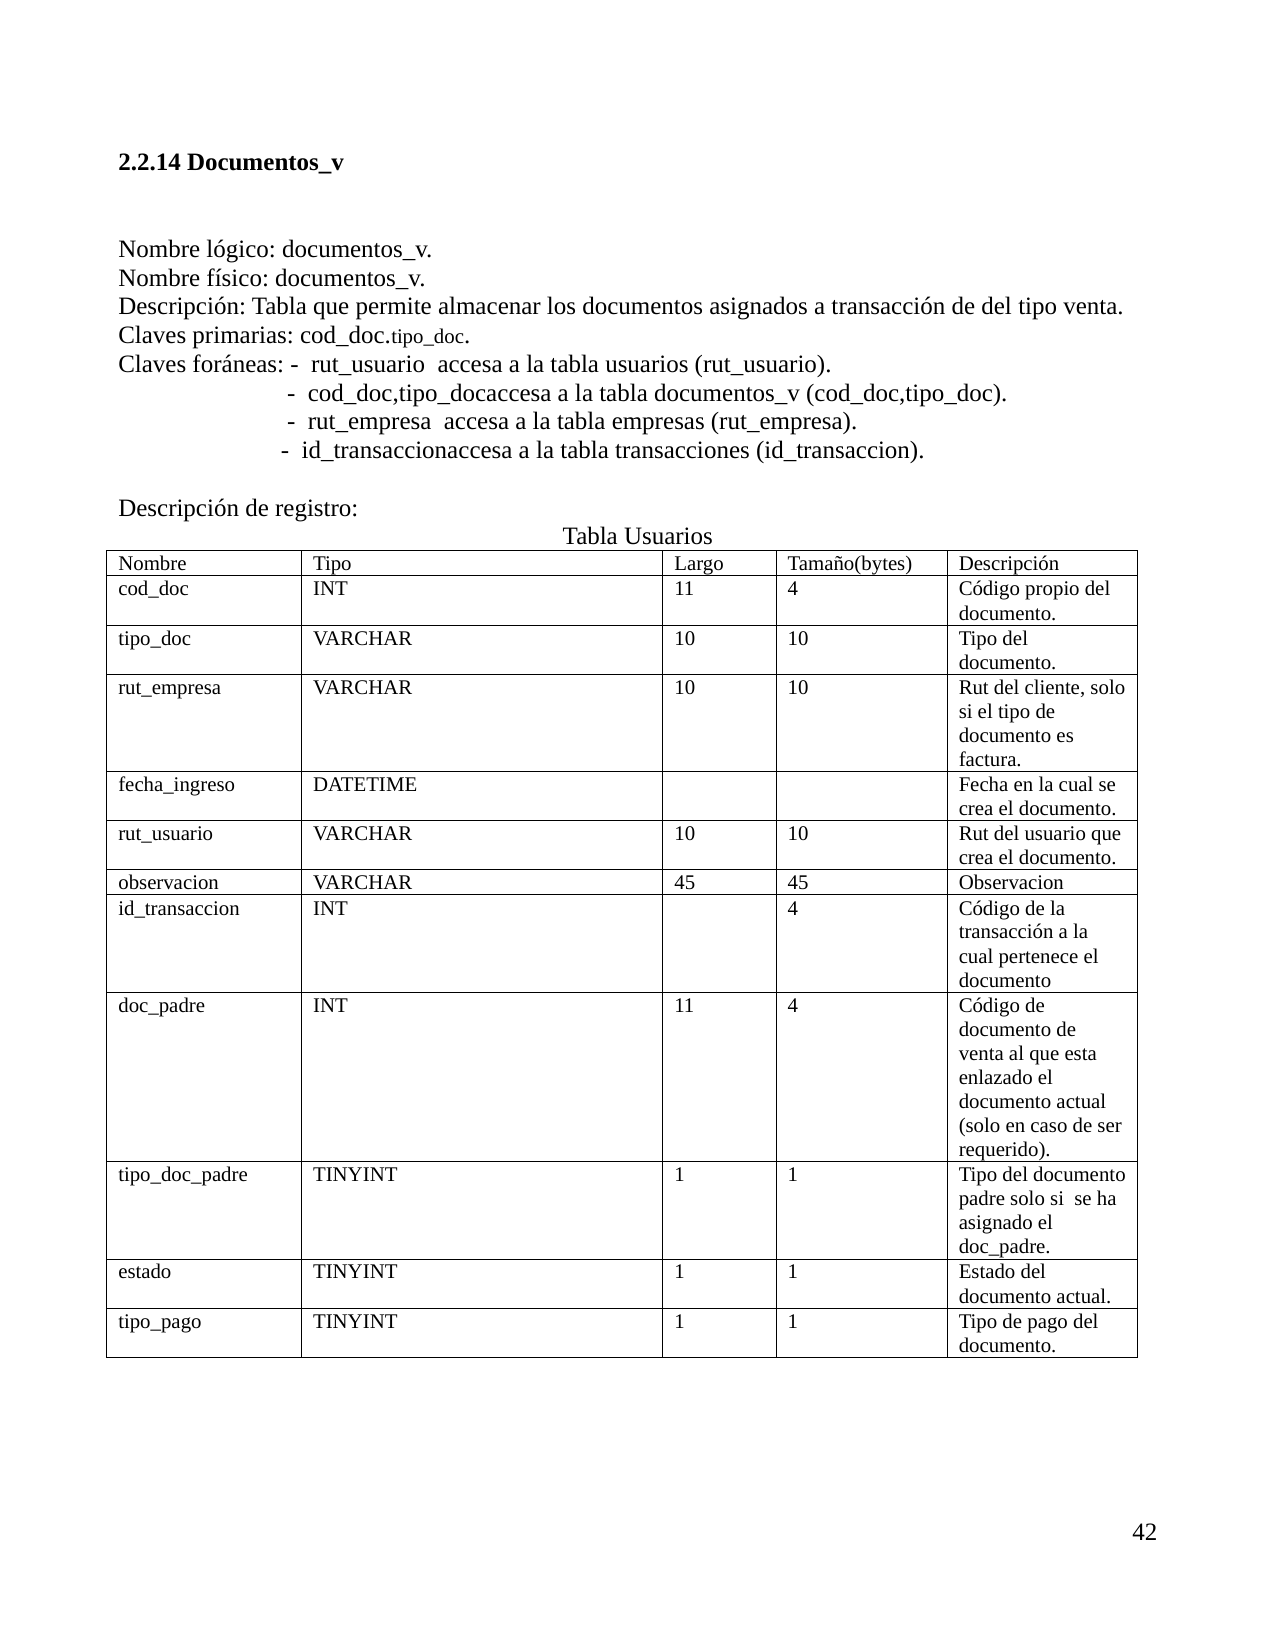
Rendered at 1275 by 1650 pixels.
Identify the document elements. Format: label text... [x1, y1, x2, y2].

table_cell 1 [777, 1309, 947, 1357]
table_cell 1 [663, 1260, 776, 1308]
table_header Tamaño(bytes) [777, 551, 947, 575]
table_cell Tipo del documento padre solo si se ha asignado el doc_padre. [948, 1162, 1137, 1258]
table_cell Código de la transacción a la cual pertenece el documento [948, 895, 1137, 992]
table_cell 10 [777, 821, 947, 869]
table_cell Tipo del documento. [948, 626, 1137, 674]
table_cell Rut del usuario que crea el documento. [948, 821, 1137, 869]
table_cell DATETIME [302, 772, 662, 820]
table_cell INT [302, 576, 662, 624]
text Nombre lógico: documentos_v. [118, 234, 1157, 263]
text 2.2.14 Documentos_v [118, 147, 1157, 176]
text - id_transaccionaccesa a la tabla transacciones (id_transaccion). [118, 435, 1157, 464]
table_cell INT [302, 993, 662, 1161]
table_cell doc_padre [107, 993, 301, 1161]
table_cell 45 [777, 870, 947, 894]
table_cell VARCHAR [302, 675, 662, 771]
table_cell tipo_pago [107, 1309, 301, 1357]
table_header Nombre [107, 551, 301, 575]
table_cell 10 [777, 675, 947, 771]
table_cell 1 [777, 1260, 947, 1308]
text Claves primarias: cod_doc.tipo_doc. [118, 320, 1157, 349]
table_cell 4 [777, 993, 947, 1161]
table_cell 10 [663, 626, 776, 674]
table_cell 4 [777, 895, 947, 992]
table_cell 10 [777, 626, 947, 674]
table_cell Fecha en la cual se crea el documento. [948, 772, 1137, 820]
table_cell 1 [663, 1309, 776, 1357]
table_cell cod_doc [107, 576, 301, 624]
table_header Tipo [302, 551, 662, 575]
table_cell observacion [107, 870, 301, 894]
table_header Descripción [948, 551, 1137, 575]
table_cell rut_empresa [107, 675, 301, 771]
table_cell 11 [663, 576, 776, 624]
table_cell Estado del documento actual. [948, 1260, 1137, 1308]
table_cell VARCHAR [302, 821, 662, 869]
table_cell 4 [777, 576, 947, 624]
table_cell VARCHAR [302, 626, 662, 674]
table_cell 1 [663, 1162, 776, 1258]
table_cell rut_usuario [107, 821, 301, 869]
table_cell 45 [663, 870, 776, 894]
table_cell 11 [663, 993, 776, 1161]
table_cell estado [107, 1260, 301, 1308]
table_cell 10 [663, 821, 776, 869]
table_cell [663, 772, 776, 820]
text - rut_empresa accesa a la tabla empresas (rut_empresa). [193, 406, 1157, 435]
table_cell [663, 895, 776, 992]
table_cell tipo_doc_padre [107, 1162, 301, 1258]
table_cell Tipo de pago del documento. [948, 1309, 1137, 1357]
text Descripción de registro: [118, 493, 1157, 521]
table_cell TINYINT [302, 1309, 662, 1357]
table_cell VARCHAR [302, 870, 662, 894]
table_cell [777, 772, 947, 820]
table_cell TINYINT [302, 1162, 662, 1258]
text Claves foráneas: - rut_usuario accesa a la tabla usuarios (rut_usuario). [118, 349, 1157, 378]
table_header Largo [663, 551, 776, 575]
table_cell 1 [777, 1162, 947, 1258]
table_cell fecha_ingreso [107, 772, 301, 820]
text Tabla Usuarios [118, 521, 1157, 550]
table_cell INT [302, 895, 662, 992]
table_cell Código de documento de venta al que esta enlazado el documento actual (solo en caso de ser requerido). [948, 993, 1137, 1161]
table_cell Código propio del documento. [948, 576, 1137, 624]
text - cod_doc,tipo_docaccesa a la tabla documentos_v (cod_doc,tipo_doc). [118, 378, 1157, 406]
table_cell Rut del cliente, solo si el tipo de documento es factura. [948, 675, 1137, 771]
text Descripción: Tabla que permite almacenar los documentos asignados a transacción de del tipo venta. [118, 291, 1157, 320]
table_cell id_transaccion [107, 895, 301, 992]
table_cell 10 [663, 675, 776, 771]
table_cell TINYINT [302, 1260, 662, 1308]
table_cell Observacion [948, 870, 1137, 894]
table_cell tipo_doc [107, 626, 301, 674]
text Nombre físico: documentos_v. [118, 263, 1157, 291]
